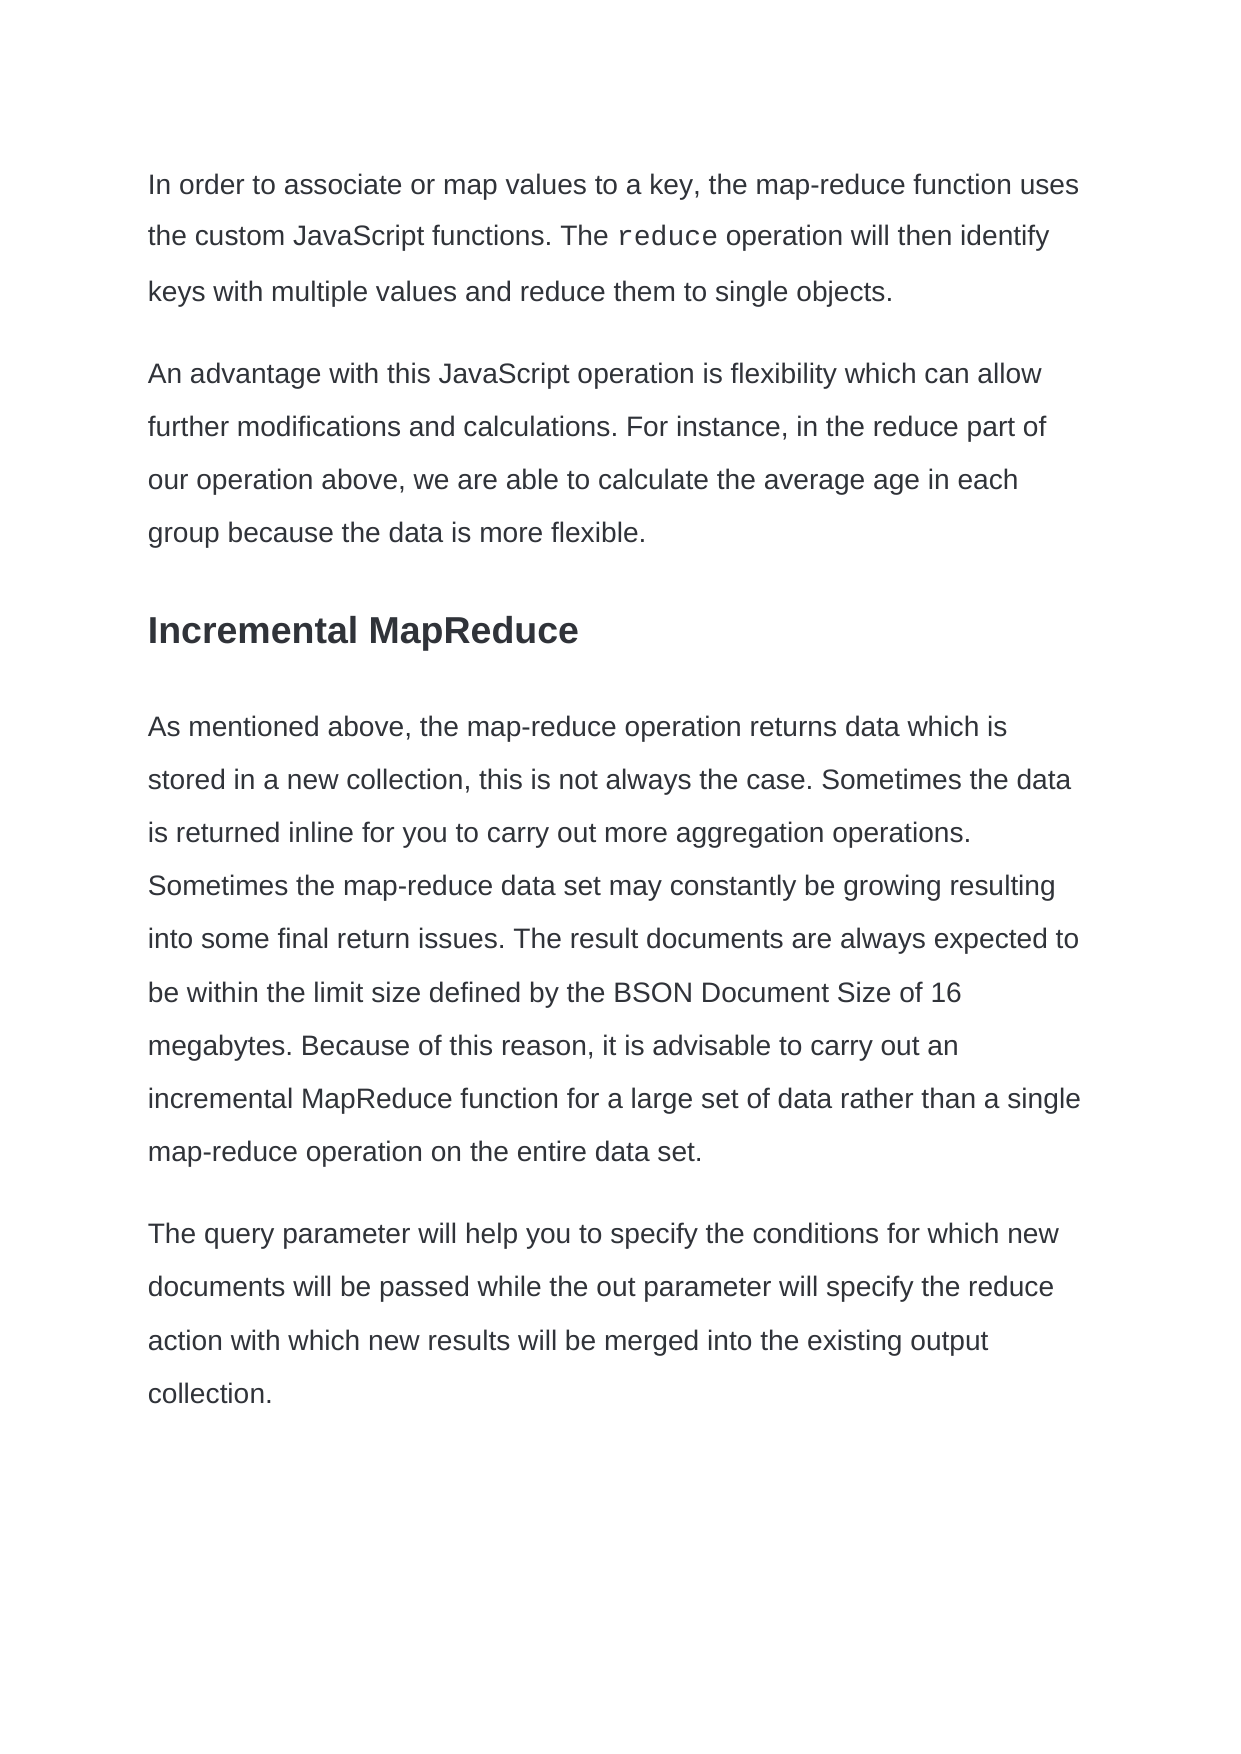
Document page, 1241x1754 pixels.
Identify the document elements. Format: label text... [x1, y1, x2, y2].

text In order to associate or map values to a key, the map-reduce function uses the custom JavaScript functions. The reduce operation will then identify keys with multiple values and reduce them to single objects. [148, 148, 1093, 307]
text Incremental MapReduce [148, 599, 1093, 652]
text An advantage with this JavaScript operation is flexibility which can allow further modifications and calculations. For instance, in the reduce part of our operation above, we are able to calculate the average age in each group because the data is more flexible. [148, 336, 1093, 549]
text As mentioned above, the map-reduce operation returns data which is stored in a new collection, this is not always the case. Sometimes the data is returned inline for you to carry out more aggregation operations. Sometimes the map-reduce data set may constantly be growing resulting into some final return issues. The result documents are always expected to be within the limit size defined by the BSON Document Size of 16 megabytes. Because of this reason, it is advisable to carry out an incremental MapReduce function for a large set of data rather than a single map-reduce operation on the entire data set. [148, 689, 1093, 1167]
text The query parameter will help you to specify the conditions for which new documents will be passed while the out parameter will specify the reduce action with which new results will be merged into the existing output collection. [148, 1197, 1093, 1409]
